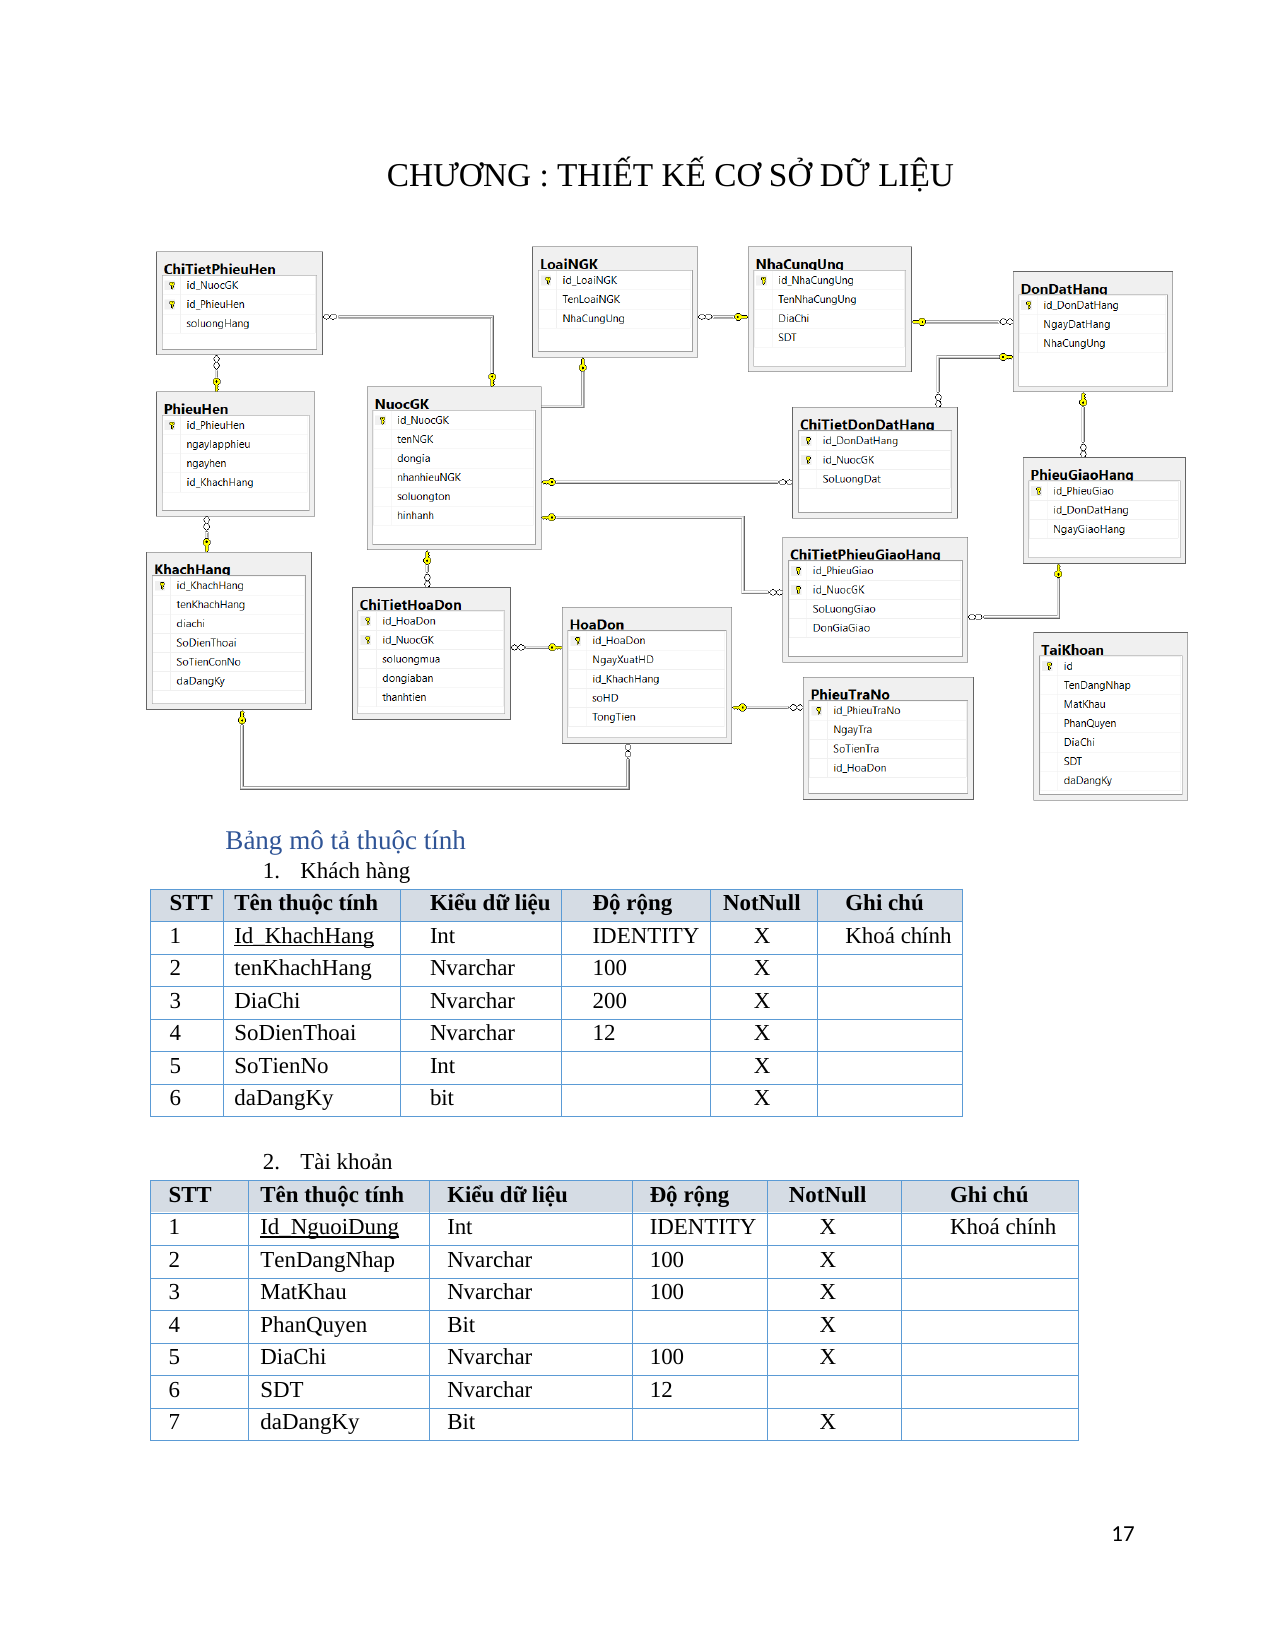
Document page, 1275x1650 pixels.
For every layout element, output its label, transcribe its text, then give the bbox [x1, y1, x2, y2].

table_cell 5 [151, 1052, 223, 1083]
table_cell 4 [151, 1020, 223, 1051]
table_cell 1 [151, 1214, 248, 1245]
table_cell PhanQuyen [249, 1311, 429, 1342]
table_cell SDT [249, 1376, 429, 1407]
table_cell [818, 987, 962, 1018]
table_cell 100 [633, 1344, 767, 1375]
table_cell 2 [151, 1246, 248, 1277]
table_cell 3 [151, 1279, 248, 1310]
table_header Tên thuộc tính [224, 890, 400, 921]
table_cell 100 [633, 1246, 767, 1277]
table_header Ghi chú [818, 890, 962, 921]
table_cell [562, 1052, 710, 1083]
table_cell X [768, 1344, 901, 1375]
table_header Kiểu dữ liệu [401, 890, 561, 921]
table_cell [818, 1052, 962, 1083]
table_cell [902, 1344, 1078, 1375]
table_cell Nvarchar [430, 1246, 632, 1277]
table_cell SoTienNo [224, 1052, 400, 1083]
subtitle CHƯƠNG : THIẾT KẾ CƠ SỞ DỮ LIỆU [206, 155, 1134, 193]
table_cell [902, 1376, 1078, 1407]
table_cell 100 [633, 1279, 767, 1310]
list Tài khoản [263, 1148, 1134, 1175]
table_cell Khoá chính [818, 922, 962, 953]
table_cell Nvarchar [401, 955, 561, 986]
table_cell X [768, 1214, 901, 1245]
table_header Độ rộng [562, 890, 710, 921]
table_cell X [711, 922, 817, 953]
table_cell tenKhachHang [224, 955, 400, 986]
table_cell Khoá chính [902, 1214, 1078, 1245]
table_cell 100 [562, 955, 710, 986]
table_cell daDangKy [249, 1409, 429, 1440]
table_cell 3 [151, 987, 223, 1018]
table_header Kiểu dữ liệu [430, 1181, 632, 1212]
picture [140, 237, 1197, 805]
table_cell Bit [430, 1311, 632, 1342]
table_cell Int [401, 1052, 561, 1083]
table_cell IDENTITY [633, 1214, 767, 1245]
table_cell X [711, 1052, 817, 1083]
table_cell Int [401, 922, 561, 953]
table_cell Int [430, 1214, 632, 1245]
table_cell MatKhau [249, 1279, 429, 1310]
table_cell X [768, 1246, 901, 1277]
table_cell 6 [151, 1085, 223, 1116]
table_cell 5 [151, 1344, 248, 1375]
table_cell X [711, 987, 817, 1018]
table_cell bit [401, 1085, 561, 1116]
table_cell [902, 1279, 1078, 1310]
table_cell Nvarchar [430, 1376, 632, 1407]
table_cell TenDangNhap [249, 1246, 429, 1277]
table_header Độ rộng [633, 1181, 767, 1212]
table_cell Nvarchar [430, 1344, 632, 1375]
table_cell 4 [151, 1311, 248, 1342]
list Khách hàng [263, 857, 1134, 883]
table_cell Bit [430, 1409, 632, 1440]
table_cell 12 [562, 1020, 710, 1051]
table_cell DiaChi [249, 1344, 429, 1375]
table_cell 1 [151, 922, 223, 953]
table_cell Id_KhachHang [224, 922, 400, 953]
table_cell Nvarchar [401, 1020, 561, 1051]
table_header STT [151, 890, 223, 921]
table_cell X [768, 1311, 901, 1342]
table_header NotNull [711, 890, 817, 921]
table_cell 2 [151, 955, 223, 986]
table_cell X [711, 1085, 817, 1116]
table_cell 200 [562, 987, 710, 1018]
table_cell [902, 1246, 1078, 1277]
table_cell 12 [633, 1376, 767, 1407]
table_cell [902, 1409, 1078, 1440]
table_cell Id_NguoiDung [249, 1214, 429, 1245]
table_cell SoDienThoai [224, 1020, 400, 1051]
table_cell [818, 1085, 962, 1116]
table_header Tên thuộc tính [249, 1181, 429, 1212]
table_cell X [711, 1020, 817, 1051]
table_cell X [768, 1279, 901, 1310]
table_cell Nvarchar [430, 1279, 632, 1310]
table_cell X [711, 955, 817, 986]
table_cell [818, 955, 962, 986]
table_cell 6 [151, 1376, 248, 1407]
table_cell DiaChi [224, 987, 400, 1018]
table_cell 7 [151, 1409, 248, 1440]
table_cell [562, 1085, 710, 1116]
table_cell [768, 1376, 901, 1407]
table_cell X [768, 1409, 901, 1440]
table_cell IDENTITY [562, 922, 710, 953]
table_header STT [151, 1181, 248, 1212]
table_cell [633, 1311, 767, 1342]
table_cell daDangKy [224, 1085, 400, 1116]
table_cell [818, 1020, 962, 1051]
subtitle Bảng mô tả thuộc tính [225, 824, 1134, 855]
table_cell [902, 1311, 1078, 1342]
table_header NotNull [768, 1181, 901, 1212]
table_cell [633, 1409, 767, 1440]
table_cell Nvarchar [401, 987, 561, 1018]
table_header Ghi chú [902, 1181, 1078, 1212]
